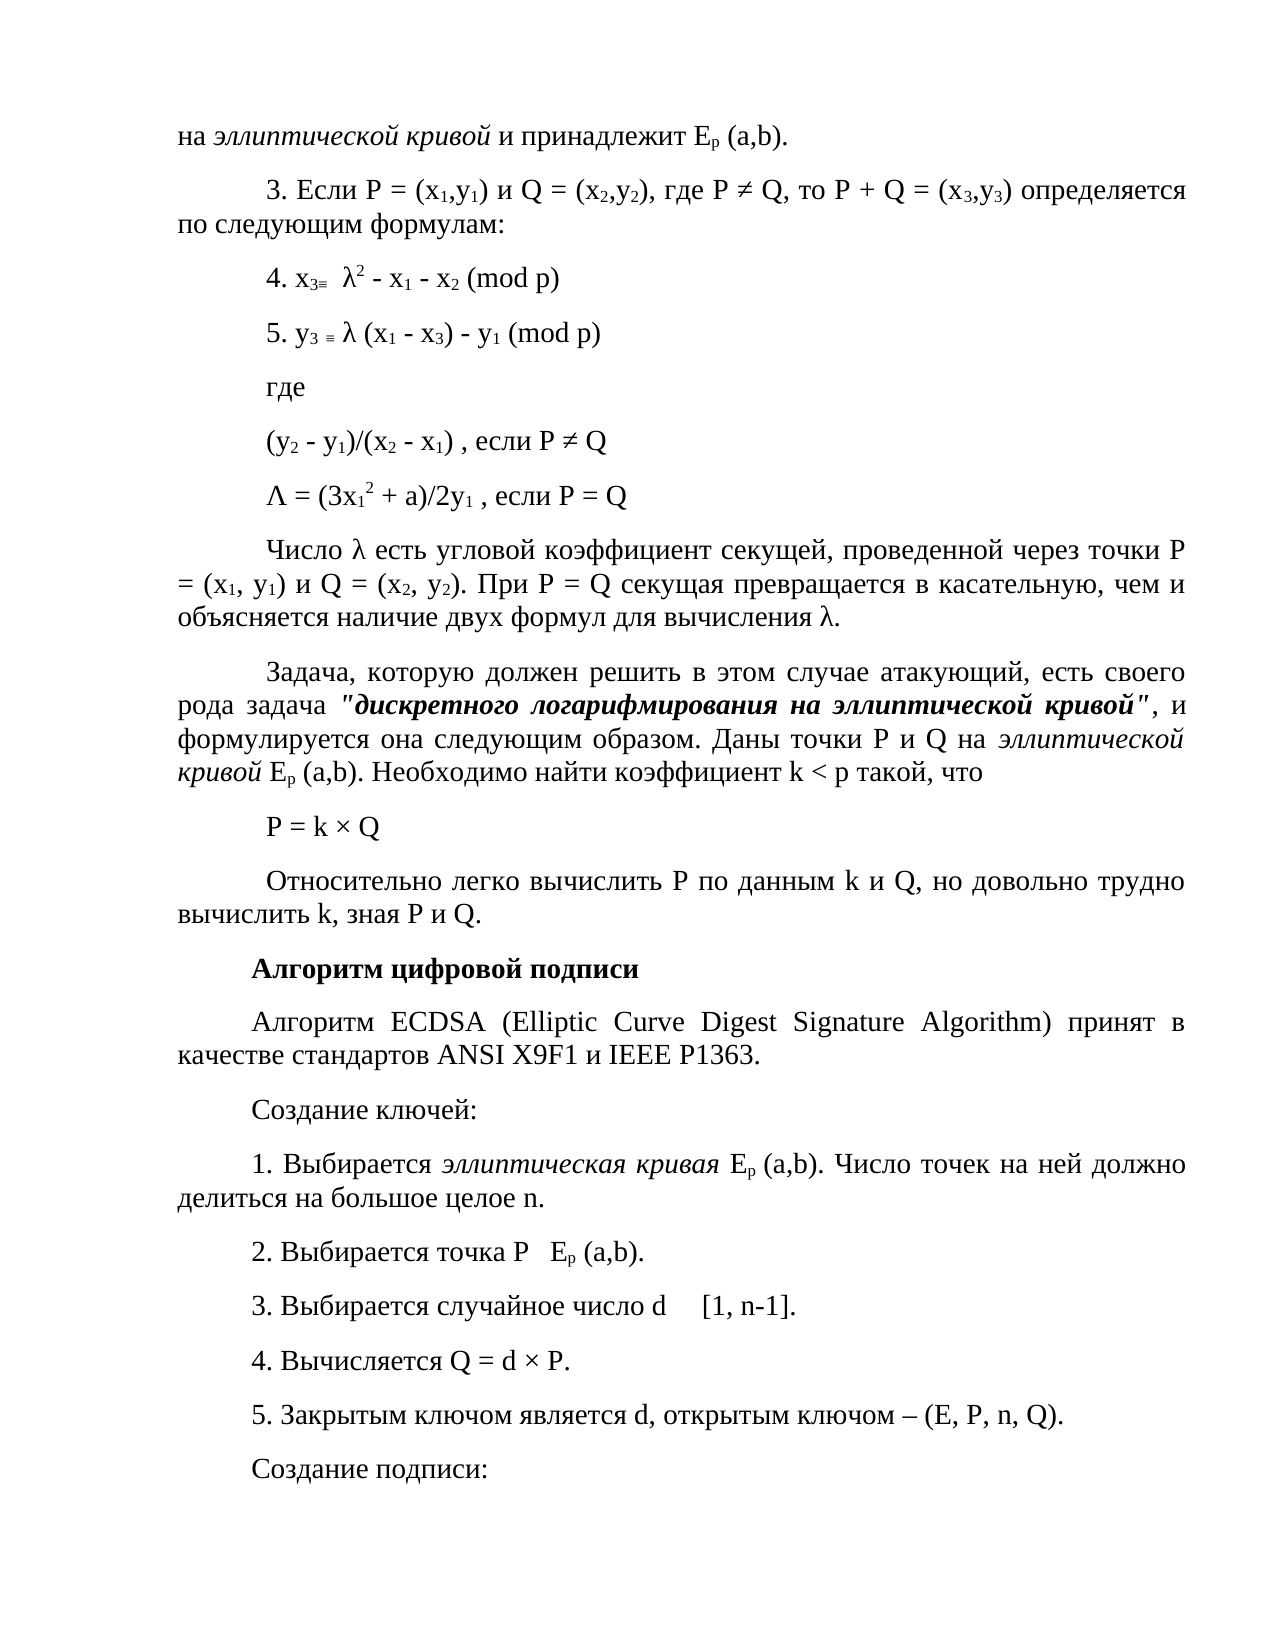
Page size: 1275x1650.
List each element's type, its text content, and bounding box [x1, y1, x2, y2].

text Создание подписи: [177, 1452, 1186, 1485]
text Алгоритм цифровой подписи [177, 951, 1186, 984]
text Число λ есть угловой коэффициент секущей, проведенной через точки P = (x1, y1) и Q = (x2, y2). При P = Q секущая превращается в касательную, чем и объясняется наличие двух формул для вычисления λ. [177, 532, 1186, 633]
text 4. x3≡ λ2 - x1 - x2 (mod p) [177, 260, 1186, 294]
text 1. Выбирается эллиптическая кривая Ep (a,b). Число точек на ней должно делиться на большое целое n. [177, 1146, 1186, 1213]
text 4. Вычисляется Q = d × P. [177, 1343, 1186, 1376]
text (y2 - y1)/(x2 - x1) , если P ≠ Q [177, 423, 1186, 457]
text 3. Выбирается случайное число d [1, n-1]. [177, 1288, 1186, 1322]
text Относительно легко вычислить P по данным k и Q, но довольно трудно вычислить k, зная P и Q. [177, 863, 1186, 930]
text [177, 118, 1186, 152]
text Λ = (3x12 + a)/2y1 , если P = Q [177, 478, 1186, 511]
text где [177, 369, 1186, 403]
text 5. y3 ≡ λ (x1 - x3) - y1 (mod p) [177, 315, 1186, 348]
text 2. Выбирается точка РEp (a,b). [177, 1234, 1186, 1268]
text 5. Закрытым ключом является d, открытым ключом – (E, P, n, Q). [177, 1397, 1186, 1431]
text 3. Если Р = (x1,y1) и Q = (x2,y2), где P ≠ Q, то P + Q = (x3,y3) определяется по следующим формулам: [177, 172, 1186, 239]
text Алгоритм ECDSA (Elliptic Curve Digest Signature Algorithm) принят в качестве стандартов ANSI X9F1 и IEEE P1363. [177, 1004, 1186, 1071]
text P = k × Q [177, 809, 1186, 842]
text Создание ключей: [177, 1092, 1186, 1125]
text Задача, которую должен решить в этом случае атакующий, есть своего рода задача "дискретного логарифмирования на эллиптической кривой", и формулируется она следующим образом. Даны точки P и Q на эллиптической кривой Ep (a,b). Необходимо найти коэффициент k < p такой, что [177, 654, 1186, 788]
